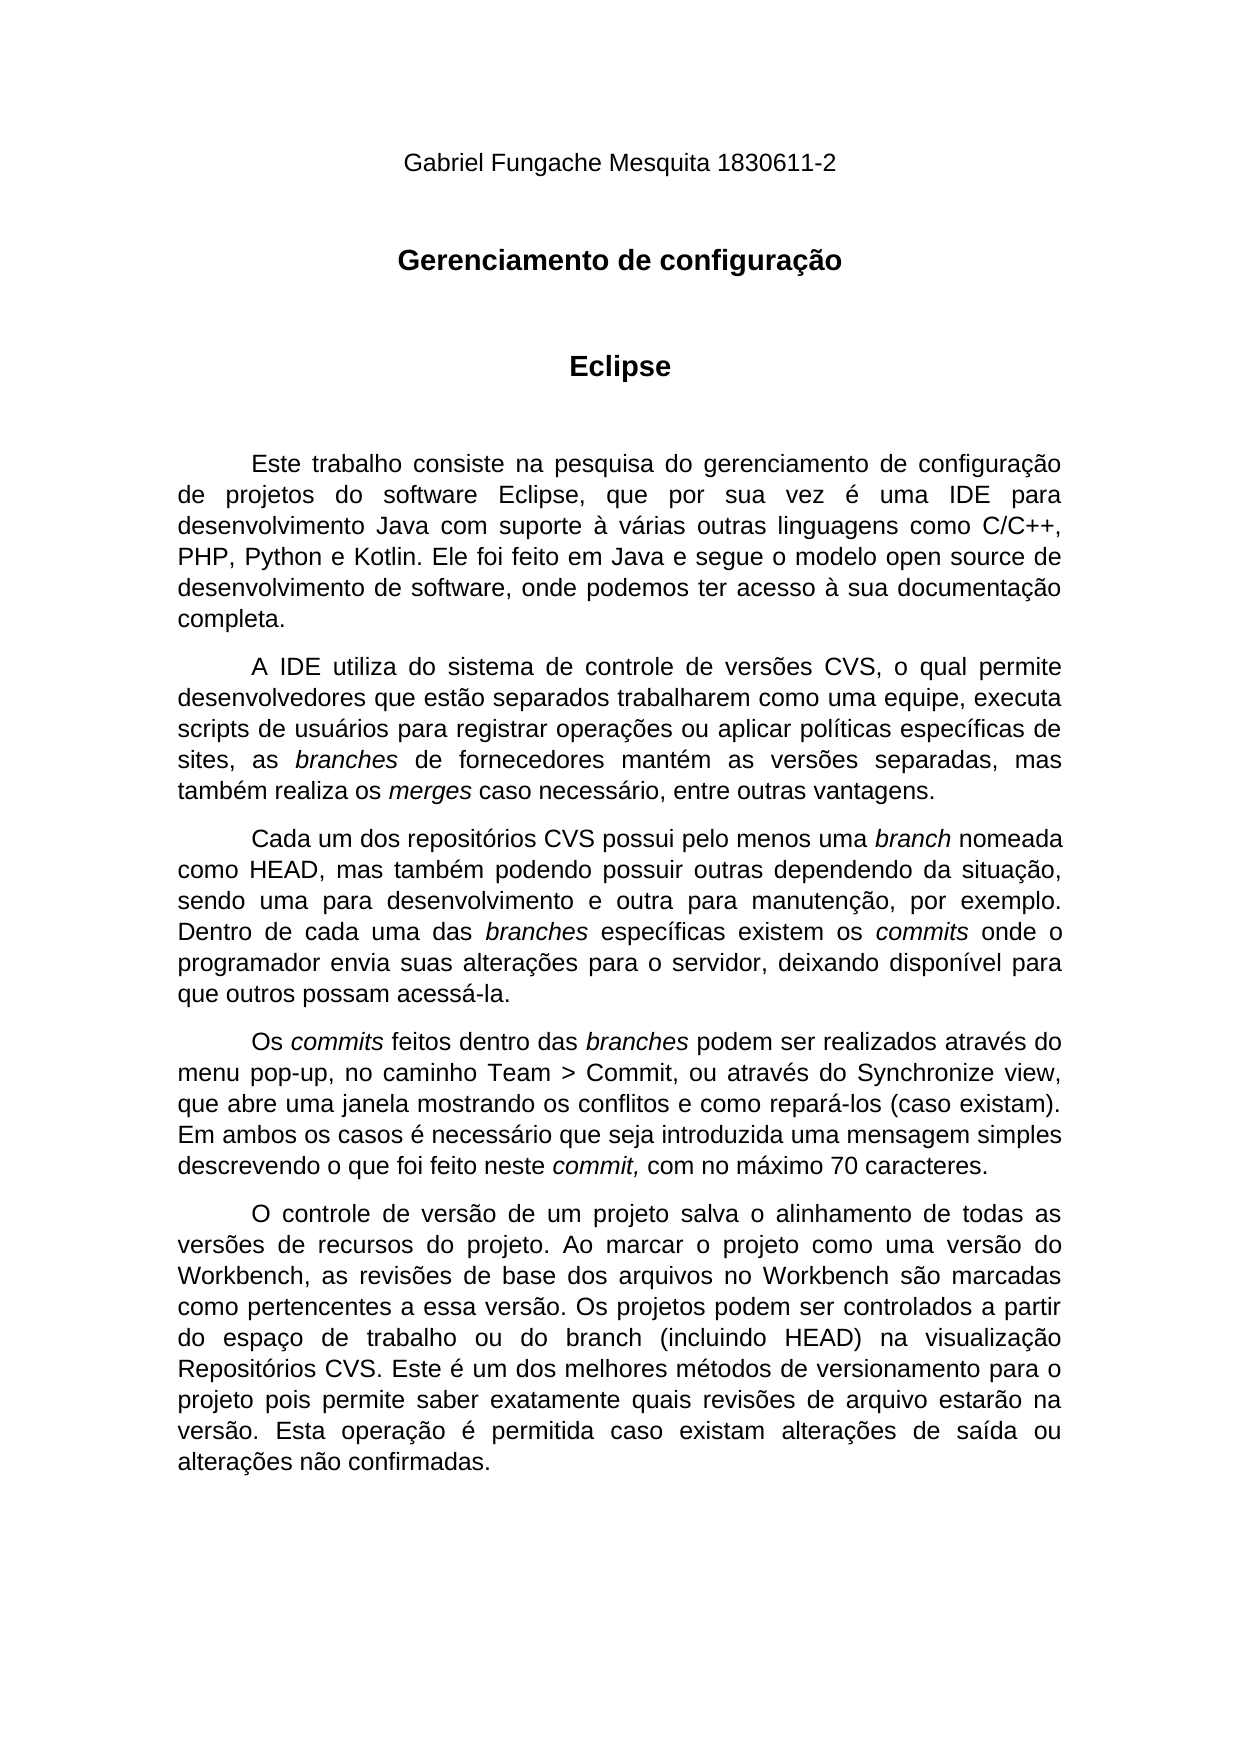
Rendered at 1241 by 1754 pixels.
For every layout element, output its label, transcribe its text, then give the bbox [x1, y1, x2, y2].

text Gabriel Fungache Mesquita 1830611-2 [177, 148, 1063, 176]
text A IDE utiliza do sistema de controle de versões CVS, o qual permite desenvolvedores que estão separados trabalharem como uma equipe, executa scripts de usuários para registrar operações ou aplicar políticas específicas de sites, as branches de fornecedores mantém as versões separadas, mas também realiza os merges caso necessário, entre outras vantagens. [177, 652, 1063, 805]
text Os commits feitos dentro das branches podem ser realizados através do menu pop-up, no caminho Team > Commit, ou através do Synchronize view, que abre uma janela mostrando os conflitos e como repará-los (caso existam). Em ambos os casos é necessário que seja introduzida uma mensagem simples descrevendo o que foi feito neste commit, com no máximo 70 caracteres. [177, 1027, 1063, 1180]
text Este trabalho consiste na pesquisa do gerenciamento de configuração de projetos do software Eclipse, que por sua vez é uma IDE para desenvolvimento Java com suporte à várias outras linguagens como C/C++, PHP, Python e Kotlin. Ele foi feito em Java e segue o modelo open source de desenvolvimento de software, onde podemos ter acesso à sua documentação completa. [177, 449, 1063, 633]
text Gerenciamento de configuração [177, 243, 1063, 277]
text Eclipse [177, 349, 1063, 382]
text Cada um dos repositórios CVS possui pelo menos uma branch nomeada como HEAD, mas também podendo possuir outras dependendo da situação, sendo uma para desenvolvimento e outra para manutenção, por exemplo. Dentro de cada uma das branches específicas existem os commits onde o programador envia suas alterações para o servidor, deixando disponível para que outros possam acessá-la. [177, 824, 1063, 1008]
text O controle de versão de um projeto salva o alinhamento de todas as versões de recursos do projeto. Ao marcar o projeto como uma versão do Workbench, as revisões de base dos arquivos no Workbench são marcadas como pertencentes a essa versão. Os projetos podem ser controlados a partir do espaço de trabalho ou do branch (incluindo HEAD) na visualização Repositórios CVS. Este é um dos melhores métodos de versionamento para o projeto pois permite saber exatamente quais revisões de arquivo estarão na versão. Esta operação é permitida caso existam alterações de saída ou alterações não confirmadas. [177, 1199, 1063, 1476]
